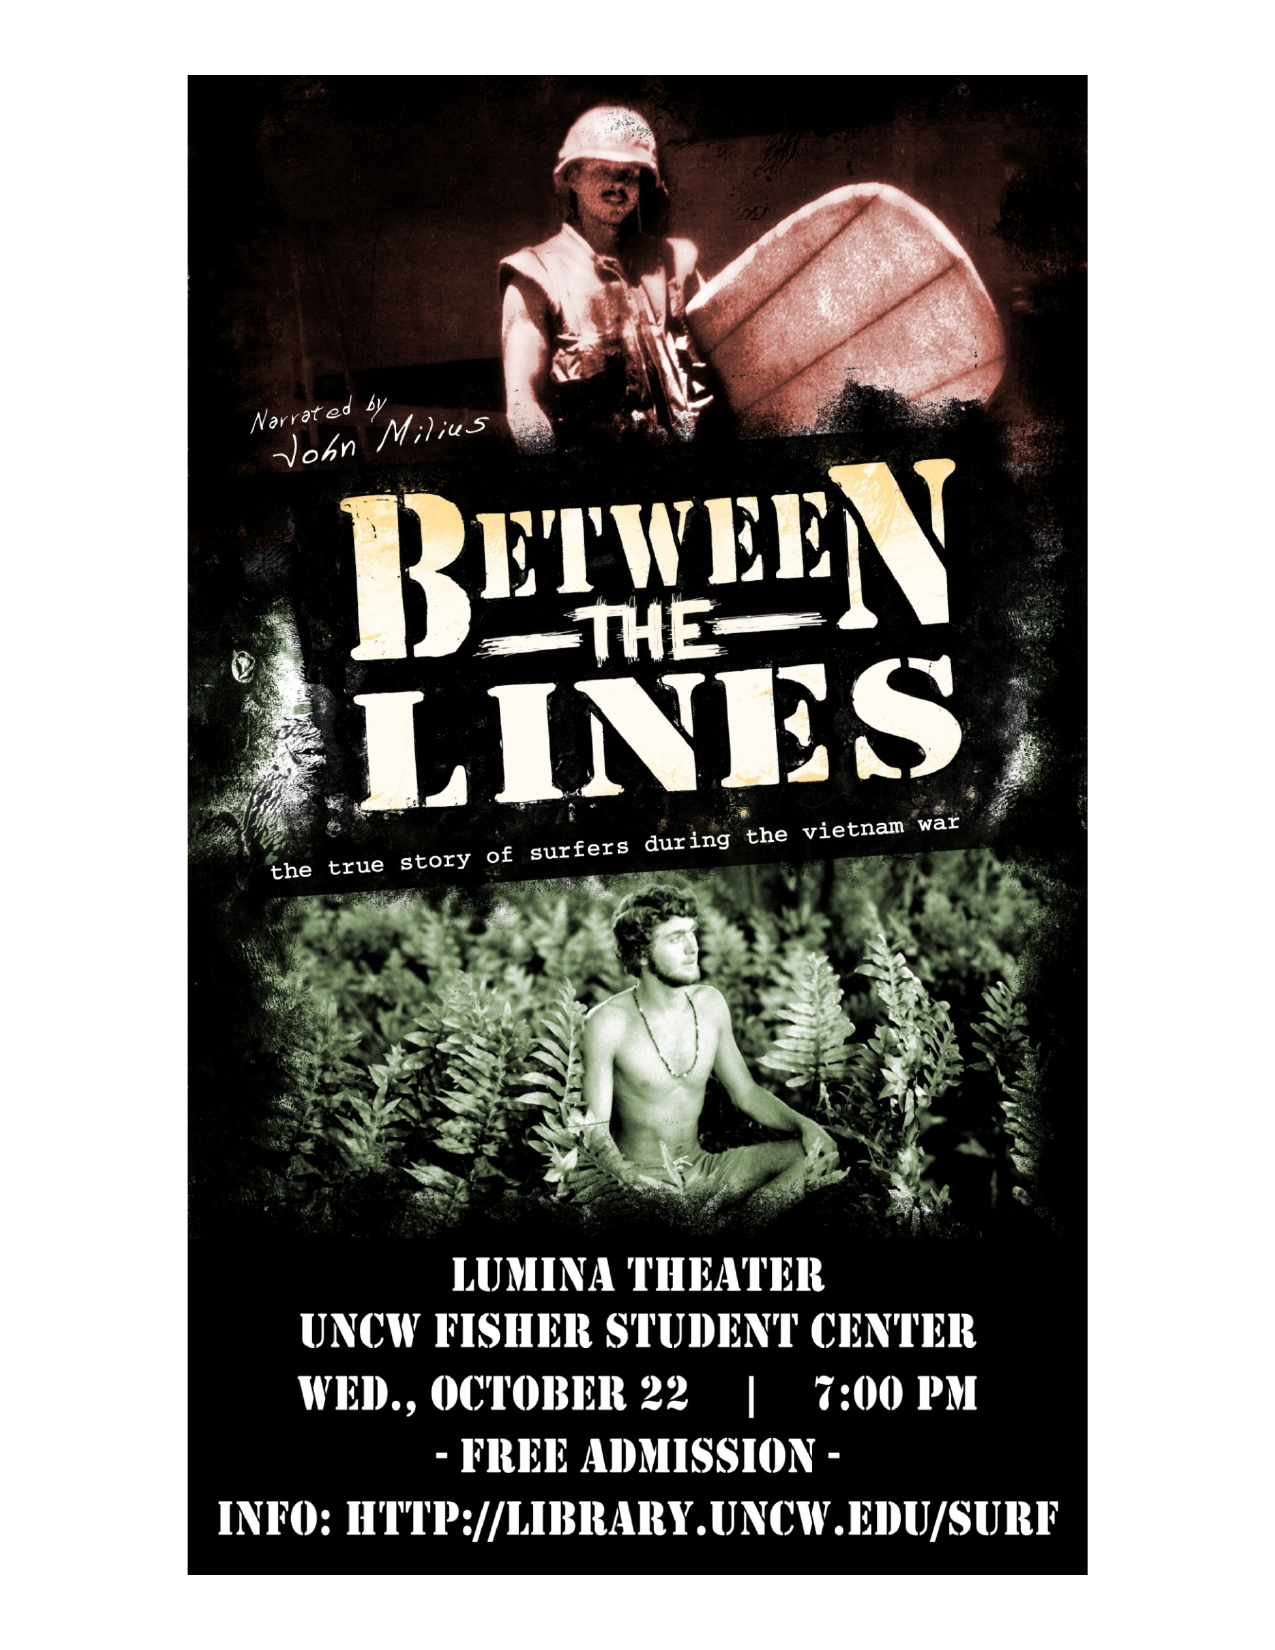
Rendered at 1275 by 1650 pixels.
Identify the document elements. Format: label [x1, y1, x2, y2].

picture [187, 75, 1088, 1575]
